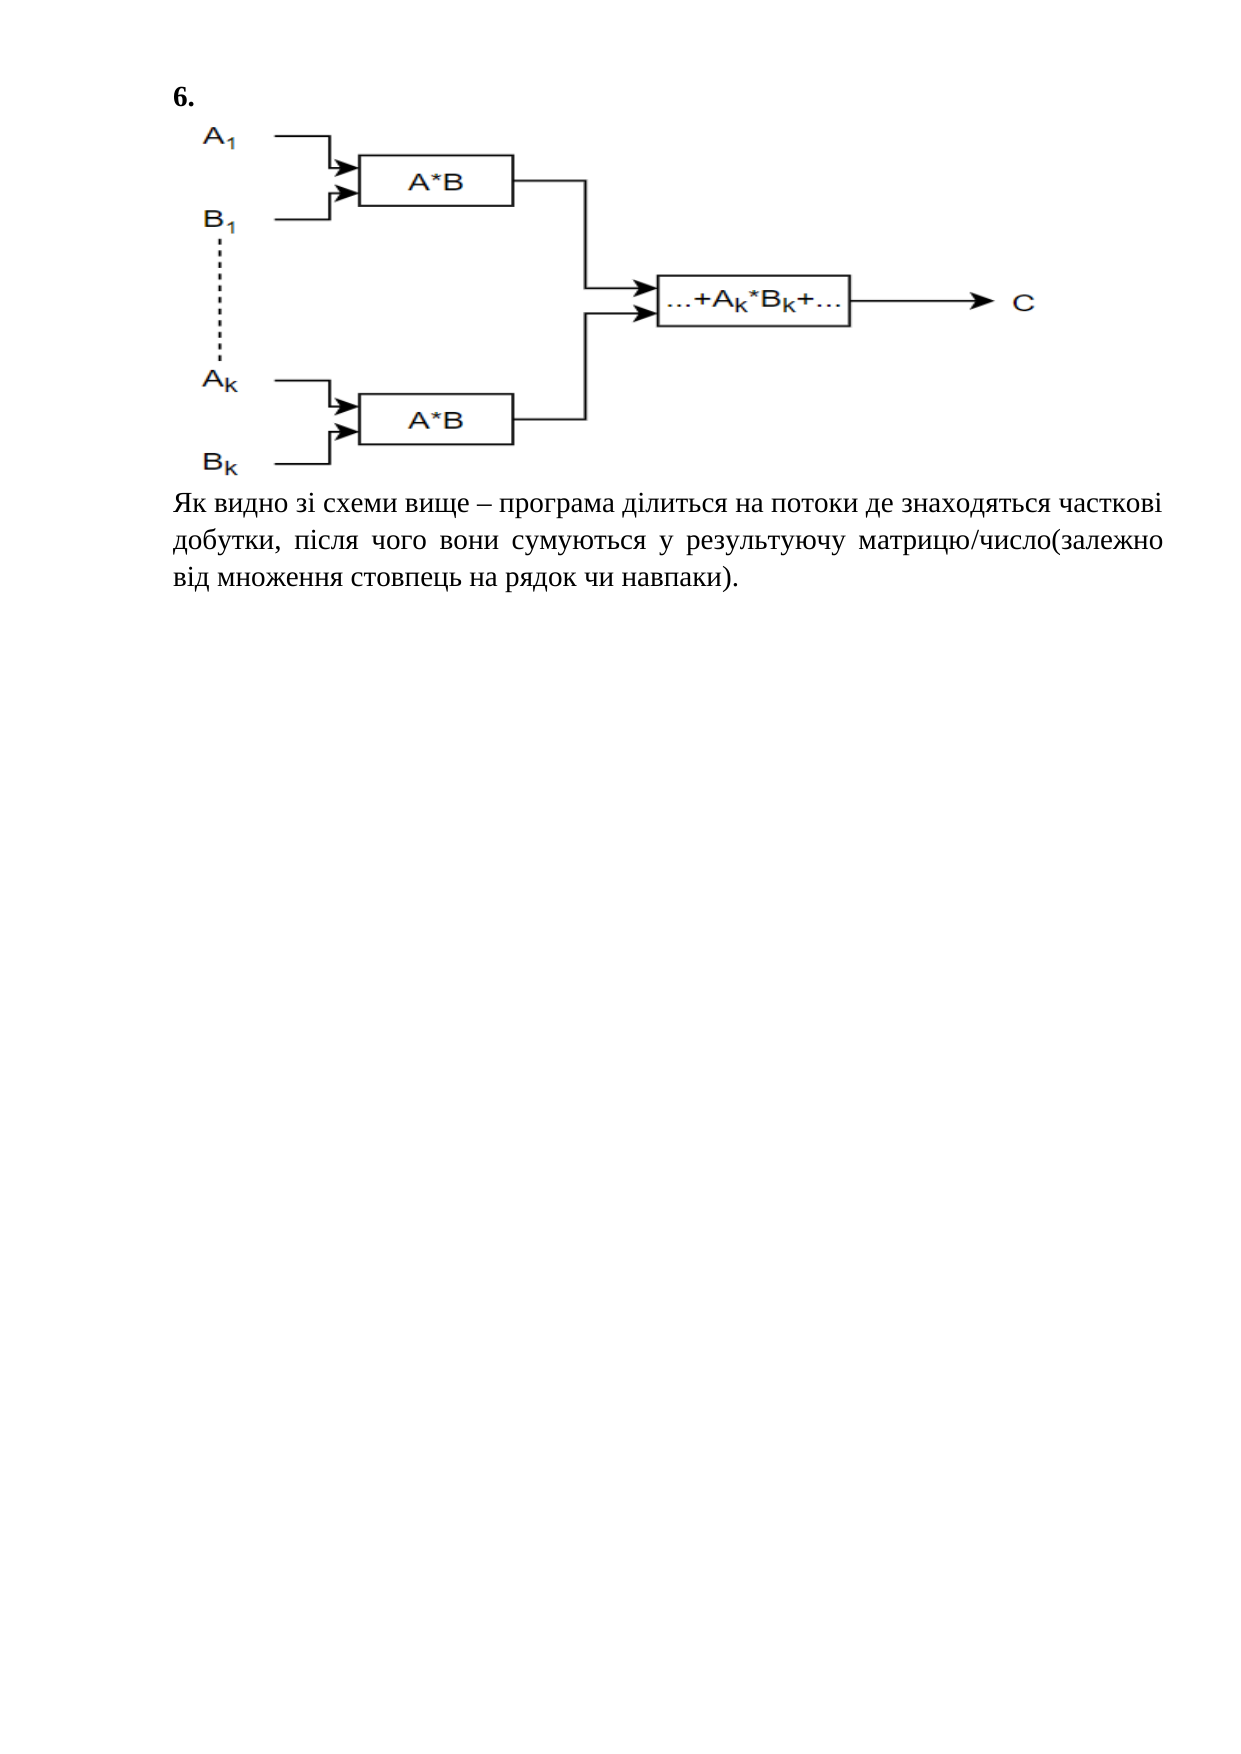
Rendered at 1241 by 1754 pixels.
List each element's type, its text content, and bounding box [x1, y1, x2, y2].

text Як видно зі схеми вище – програма ділиться на потоки де знаходяться часткові добутки, після чого вони сумуються у результуючу матрицю/число(залежно від множення стовпець на рядок чи навпаки). [173, 485, 1163, 592]
picture [172, 116, 1053, 483]
